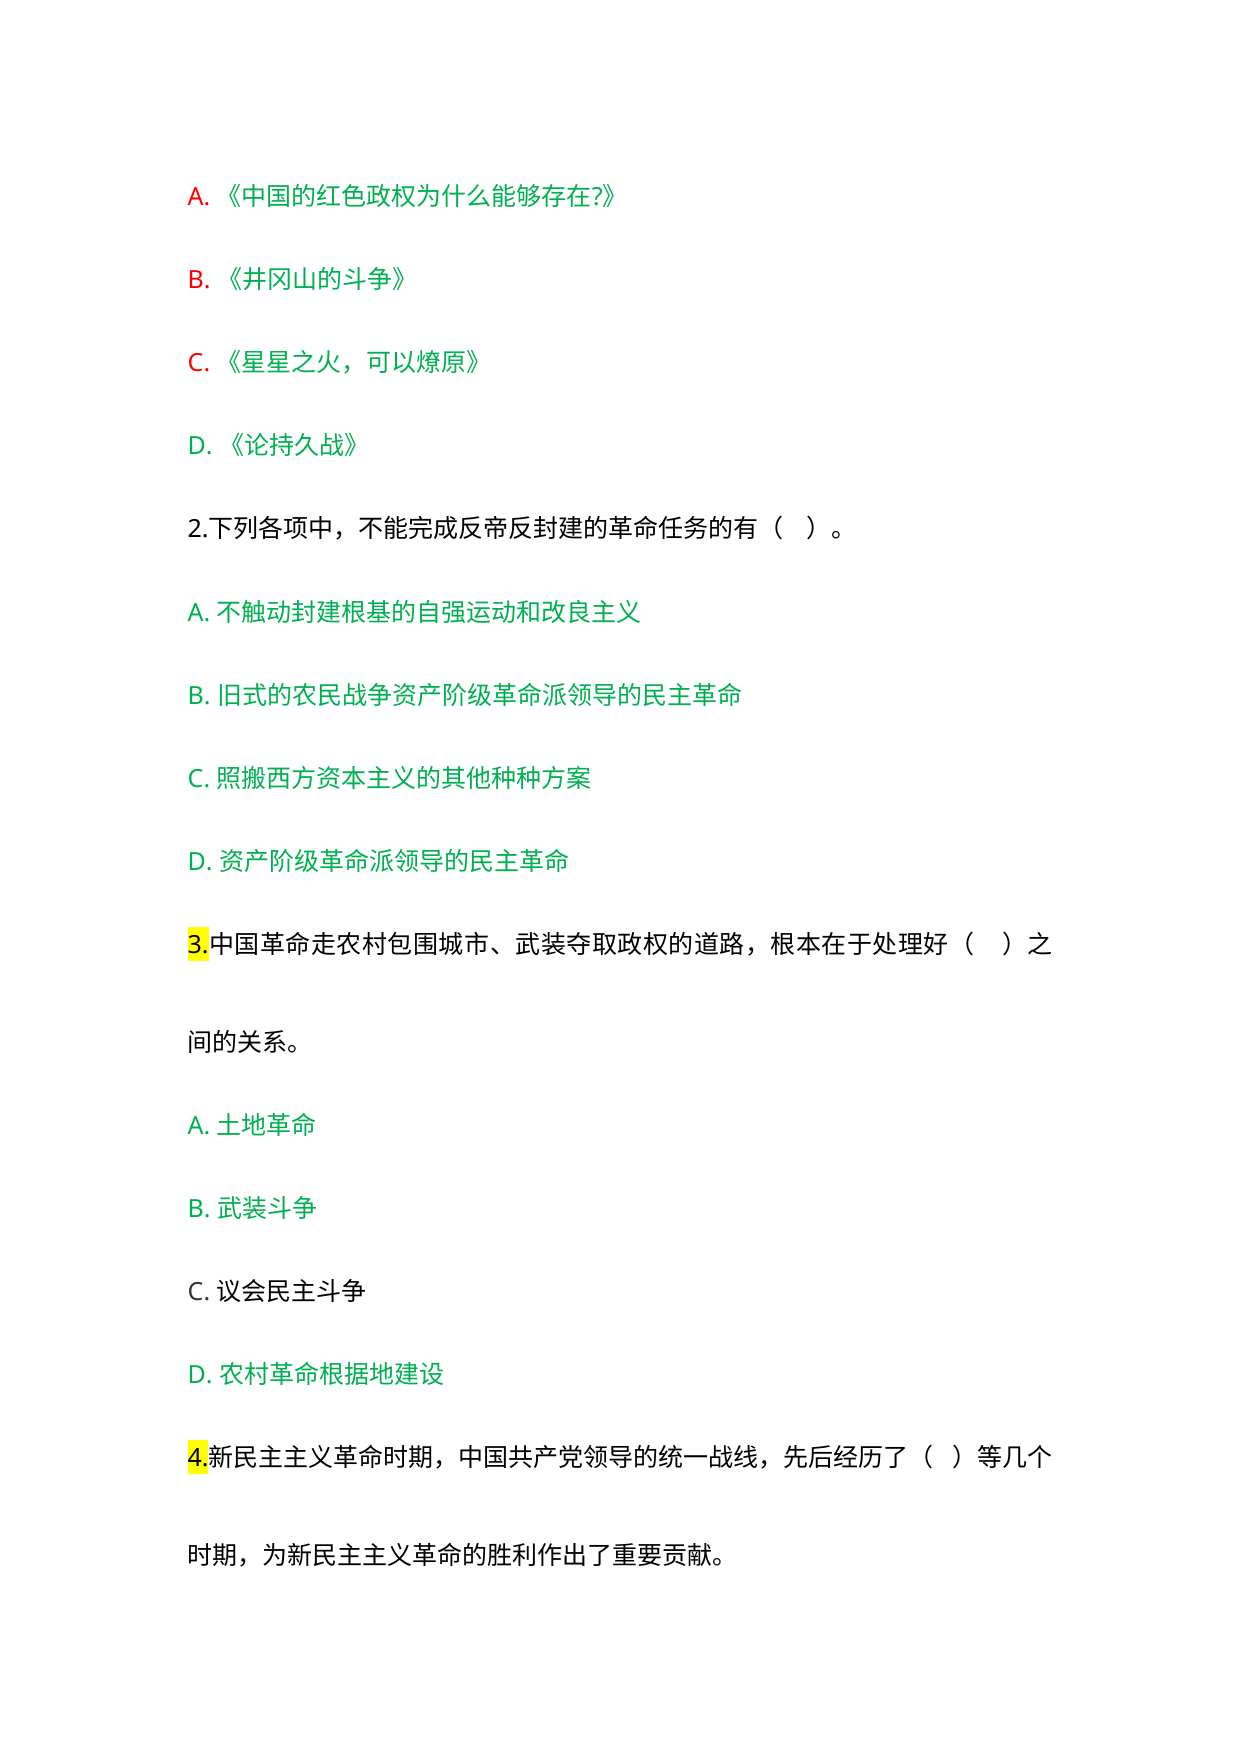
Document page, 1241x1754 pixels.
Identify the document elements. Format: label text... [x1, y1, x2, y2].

text A. 《中国的红色政权为什么能够存在?》 [187, 162, 1053, 227]
text 2.下列各项中，不能完成反帝反封建的革命任务的有（ ）。 [187, 494, 1053, 559]
text A. 土地革命 [187, 1091, 1053, 1156]
text D. 农村革命根据地建设 [187, 1340, 1053, 1405]
text 3.中国革命走农村包围城市、武装夺取政权的道路，根本在于处理好（ ）之间的关系。 [187, 910, 1053, 1073]
text B. 旧式的农民战争资产阶级革命派领导的民主革命 [187, 661, 1053, 726]
text B. 武装斗争 [187, 1174, 1053, 1239]
text 4.新民主主义革命时期，中国共产党领导的统一战线，先后经历了（ ）等几个时期，为新民主主义革命的胜利作出了重要贡献。 [187, 1423, 1053, 1586]
text D. 《论持久战》 [187, 411, 1053, 476]
text C. 照搬西方资本主义的其他种种方案 [187, 744, 1053, 809]
text C. 议会民主斗争 [187, 1257, 1053, 1322]
text C. 《星星之火，可以燎原》 [187, 328, 1053, 393]
text D. 资产阶级革命派领导的民主革命 [187, 827, 1053, 892]
text A. 不触动封建根基的自强运动和改良主义 [187, 578, 1053, 643]
text B. 《井冈山的斗争》 [187, 245, 1053, 310]
